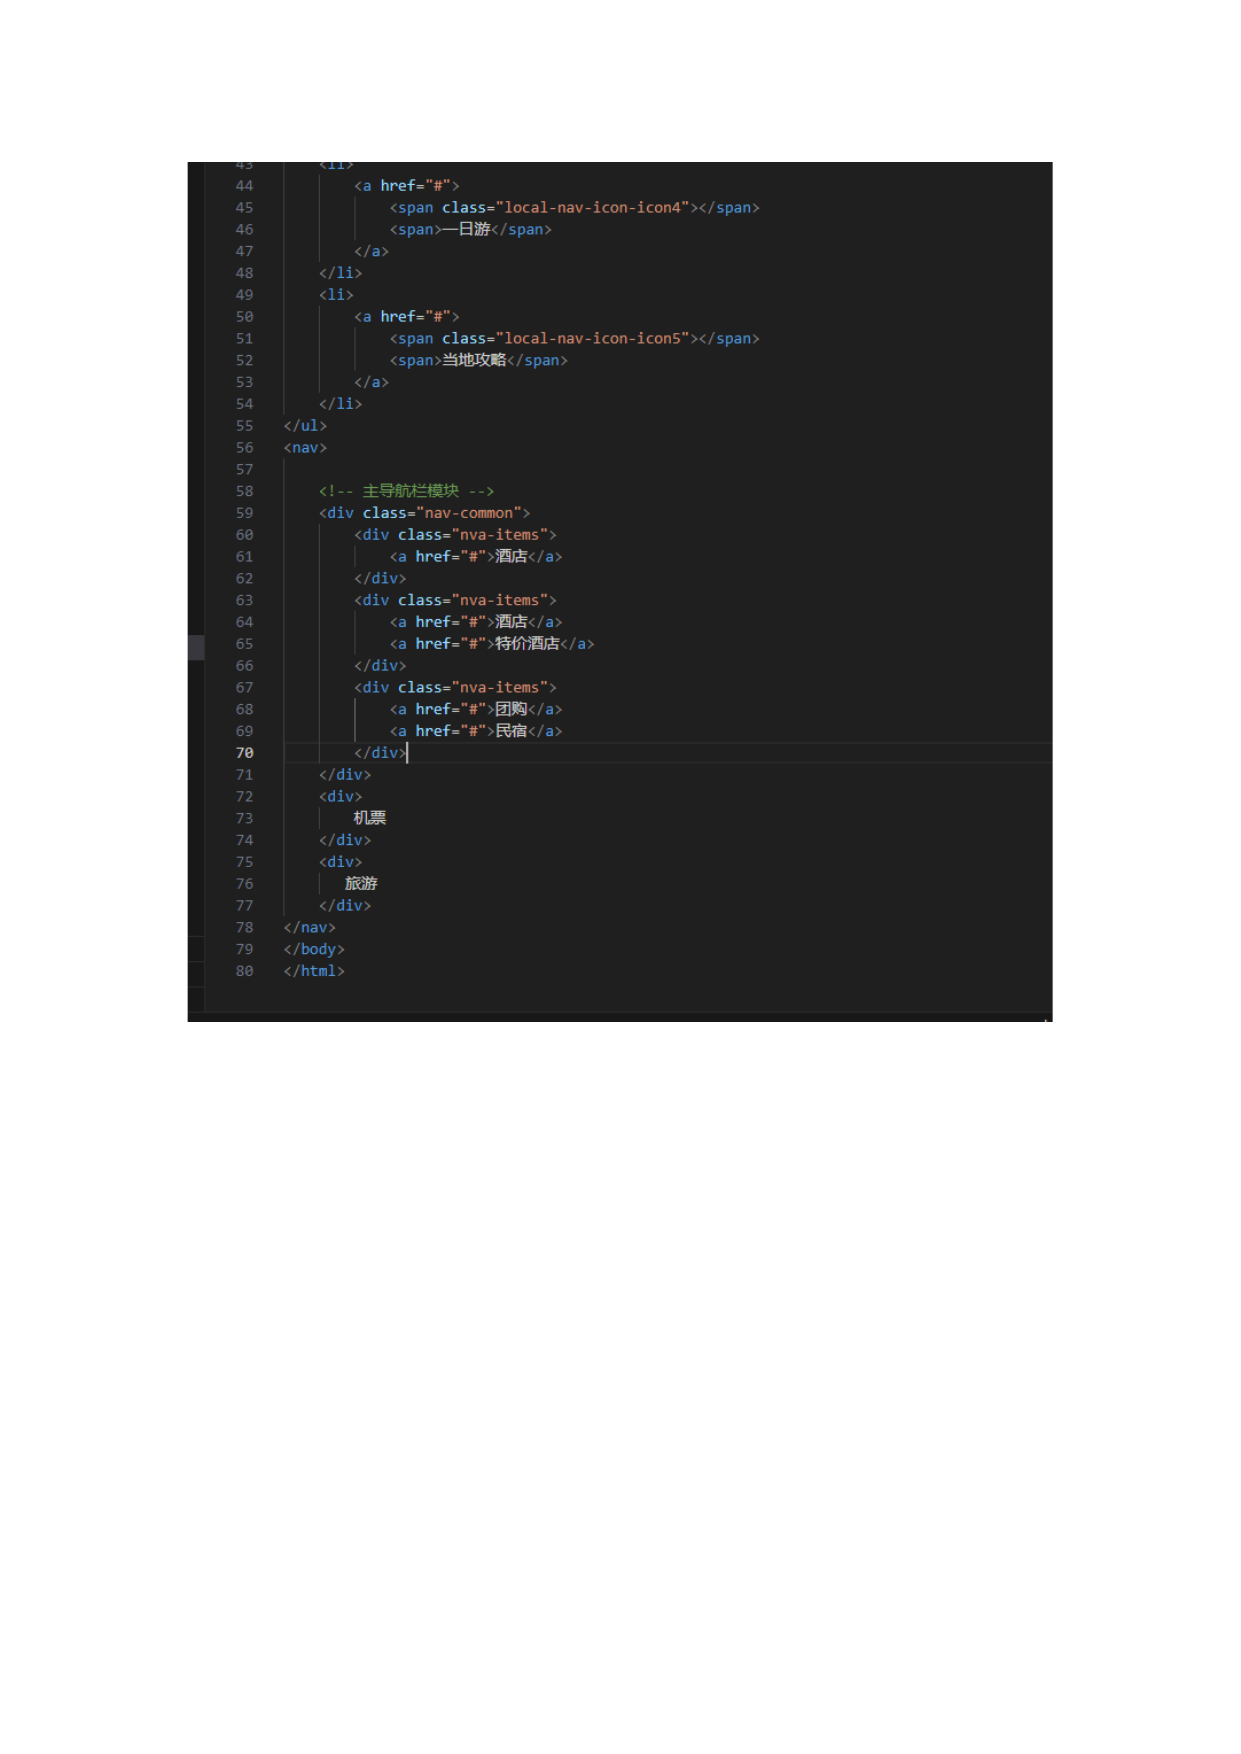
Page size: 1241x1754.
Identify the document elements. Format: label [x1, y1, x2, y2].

picture [187, 162, 1053, 1022]
